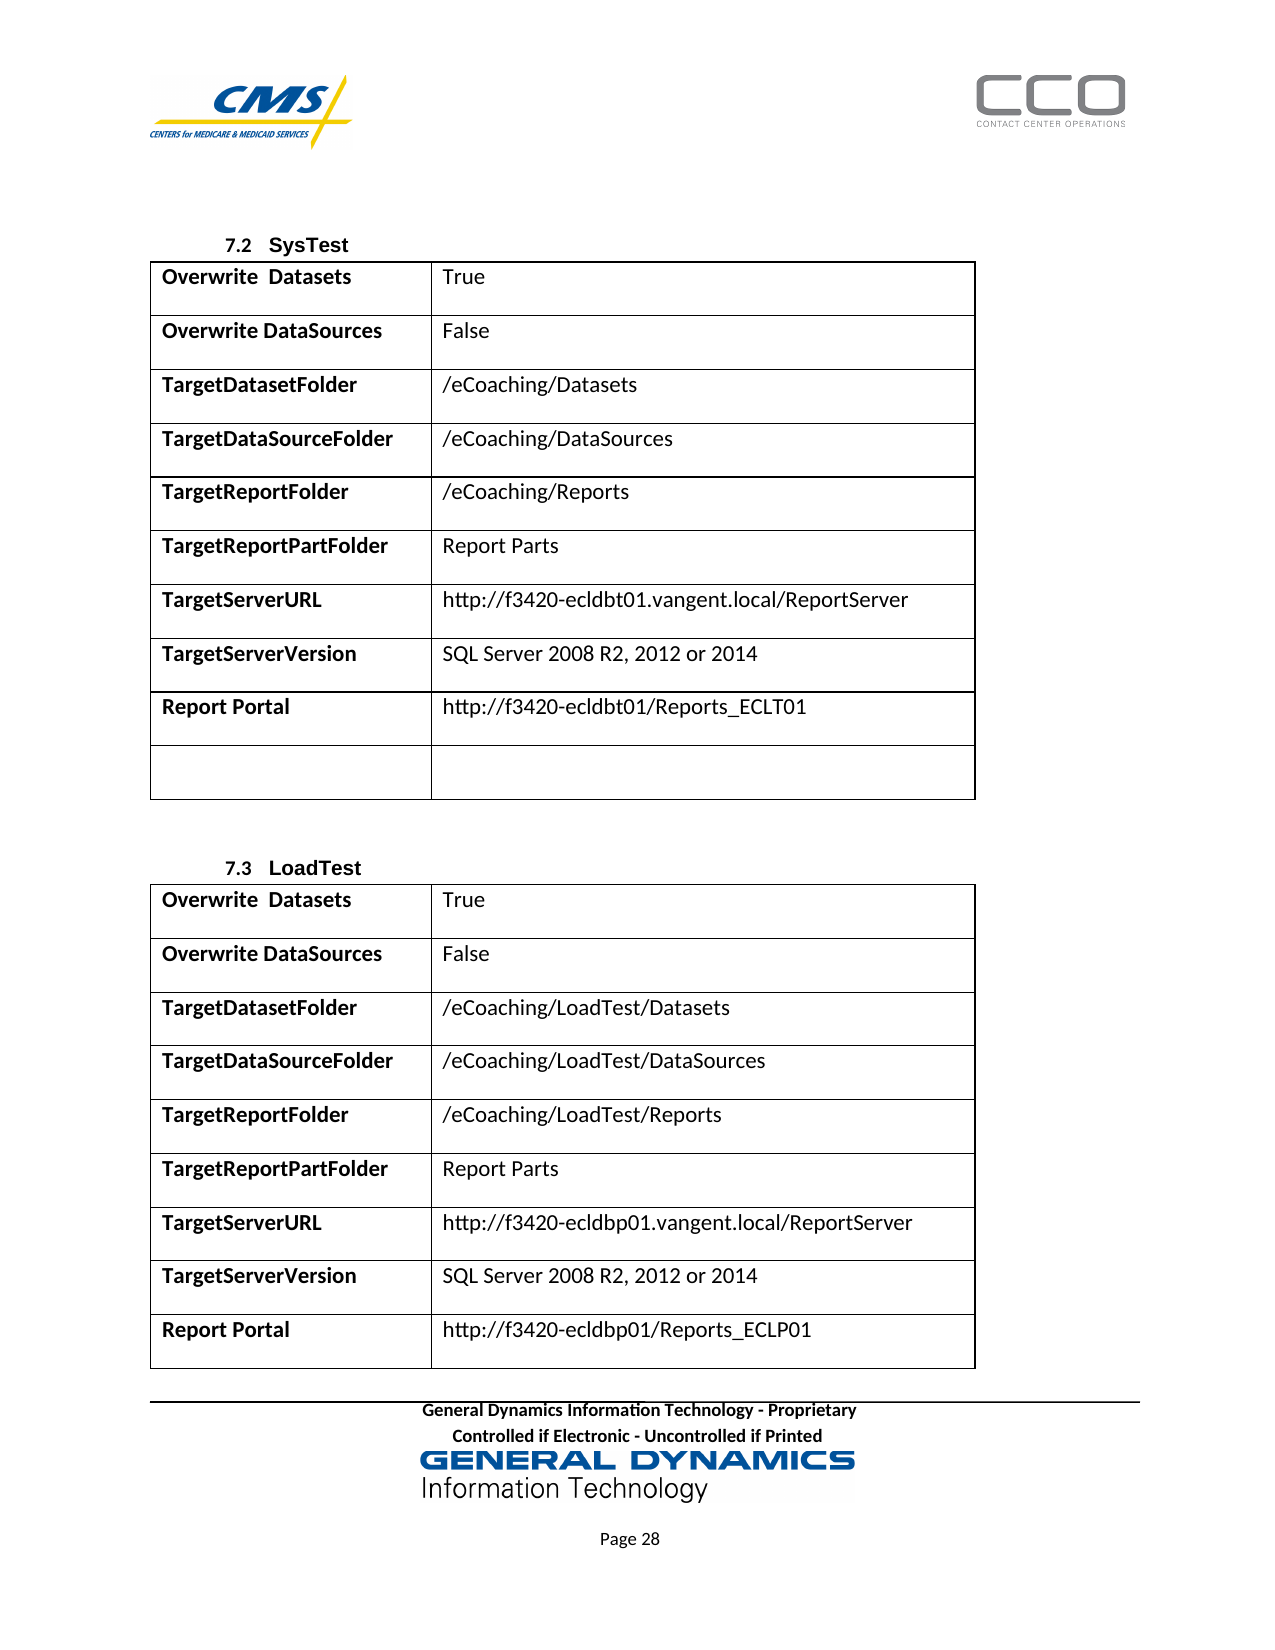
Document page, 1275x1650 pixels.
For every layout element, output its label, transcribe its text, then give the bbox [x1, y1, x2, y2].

subtitle SysTest [225, 232, 1125, 258]
table_cell /eCoaching/Reports [432, 478, 974, 530]
table_cell http://f3420-ecldbp01.vangent.local/ReportServer [432, 1208, 974, 1260]
table_cell Overwrite DataSources [151, 939, 431, 992]
table_cell TargetServerURL [151, 585, 431, 638]
table_cell Report Parts [432, 531, 974, 584]
table_cell Report Portal [151, 1315, 431, 1368]
table_cell TargetDataSourceFolder [151, 1046, 431, 1099]
table_cell [432, 746, 974, 799]
picture [420, 1451, 855, 1503]
table_cell TargetDataSourceFolder [151, 424, 431, 476]
table_cell /eCoaching/LoadTest/Reports [432, 1100, 974, 1153]
table_cell Report Portal [151, 693, 431, 745]
table_cell TargetDatasetFolder [151, 370, 431, 423]
table_cell http://f3420-ecldbt01/Reports_ECLT01 [432, 693, 974, 745]
table_cell SQL Server 2008 R2, 2012 or 2014 [432, 1261, 974, 1314]
subtitle LoadTest [225, 855, 1125, 880]
table_cell TargetReportPartFolder [151, 1154, 431, 1207]
table_cell TargetServerURL [151, 1208, 431, 1260]
table_header Overwrite Datasets [151, 263, 431, 315]
table_cell TargetReportFolder [151, 478, 431, 530]
table_cell http://f3420-ecldbp01/Reports_ECLP01 [432, 1315, 974, 1368]
table_cell SQL Server 2008 R2, 2012 or 2014 [432, 639, 974, 691]
picture [150, 75, 353, 150]
table_header Overwrite Datasets [151, 885, 431, 938]
table_header True [432, 263, 974, 315]
table_cell TargetServerVersion [151, 1261, 431, 1314]
table_header True [432, 885, 974, 938]
table_cell http://f3420-ecldbt01.vangent.local/ReportServer [432, 585, 974, 638]
table_cell TargetServerVersion [151, 639, 431, 691]
table_cell /eCoaching/LoadTest/DataSources [432, 1046, 974, 1099]
table_cell /eCoaching/DataSources [432, 424, 974, 476]
picture [976, 75, 1125, 127]
table_cell /eCoaching/LoadTest/Datasets [432, 993, 974, 1045]
table_cell False [432, 939, 974, 992]
table_cell [151, 746, 431, 799]
table_cell /eCoaching/Datasets [432, 370, 974, 423]
table_cell TargetReportFolder [151, 1100, 431, 1153]
table_cell Report Parts [432, 1154, 974, 1207]
table_cell TargetDatasetFolder [151, 993, 431, 1045]
table_cell TargetReportPartFolder [151, 531, 431, 584]
table_cell False [432, 316, 974, 369]
table_cell Overwrite DataSources [151, 316, 431, 369]
